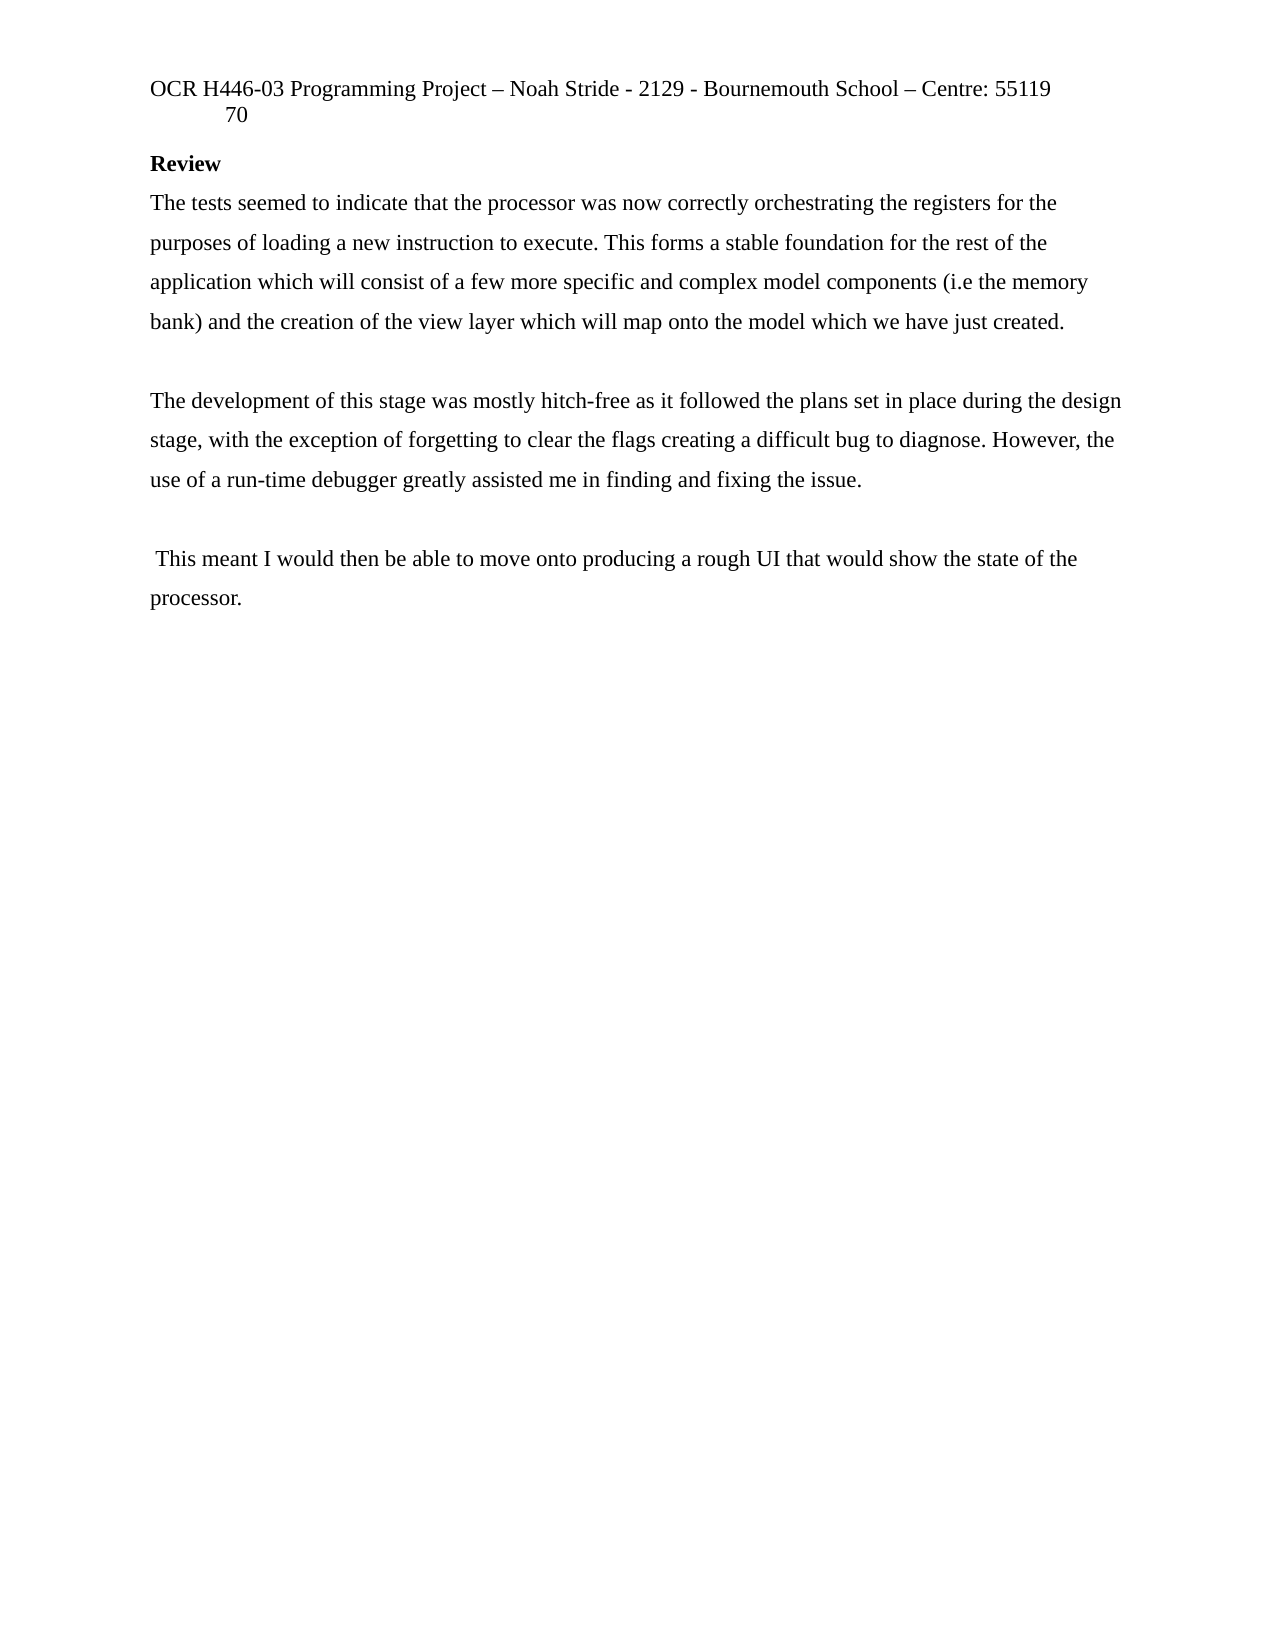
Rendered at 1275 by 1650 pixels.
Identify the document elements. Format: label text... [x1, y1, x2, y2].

text This meant I would then be able to move onto producing a rough UI that would show the state of the processor. [150, 545, 1125, 611]
subtitle Review [150, 150, 1125, 176]
text The development of this stage was mostly hitch-free as it followed the plans set in place during the design stage, with the exception of forgetting to clear the flags creating a difficult bug to diagnose. However, the use of a run-time debugger greatly assisted me in finding and fixing the issue. [150, 387, 1125, 492]
text The tests seemed to indicate that the processor was now correctly orchestrating the registers for the purposes of loading a new instruction to execute. This forms a stable foundation for the rest of the application which will consist of a few more specific and complex model components (i.e the memory bank) and the creation of the view layer which will map onto the model which we have just created. [150, 189, 1125, 334]
